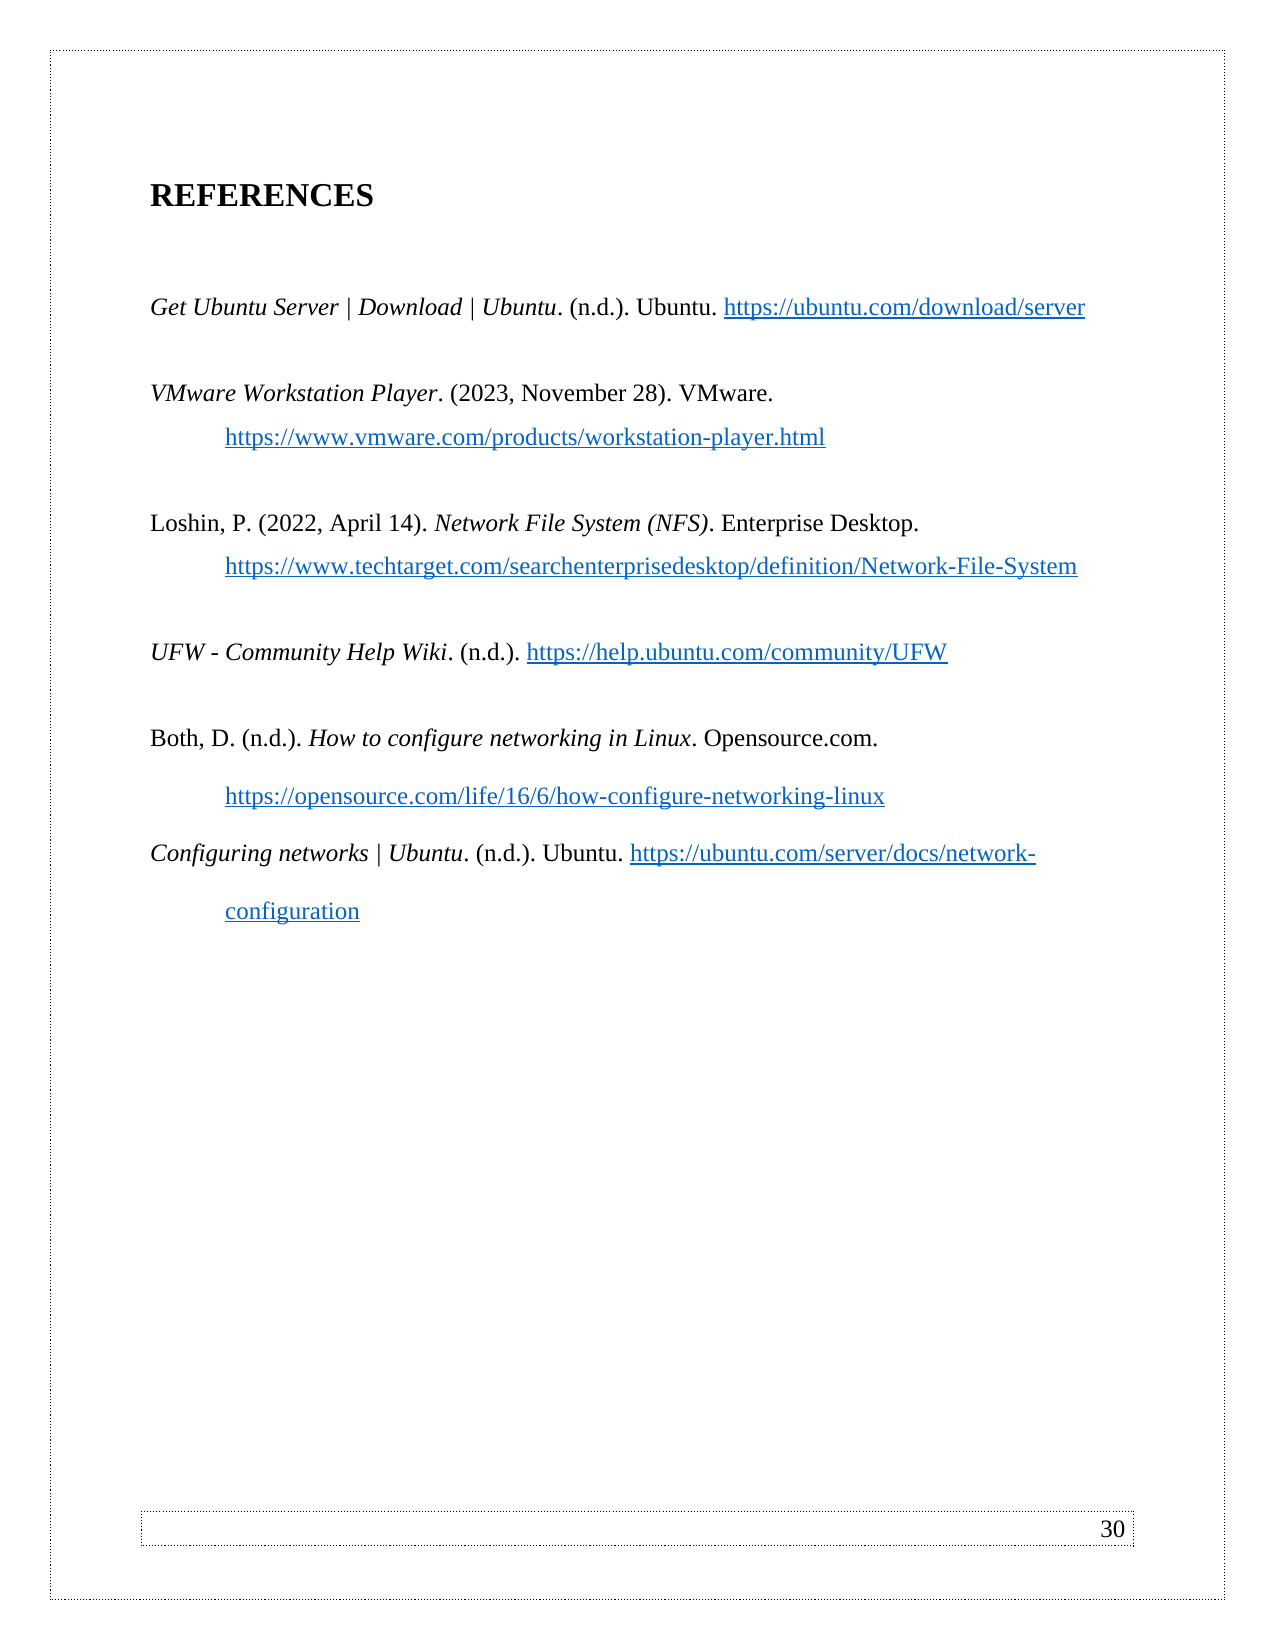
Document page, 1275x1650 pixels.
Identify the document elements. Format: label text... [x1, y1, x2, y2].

text Get Ubuntu Server | Download | Ubuntu. (n.d.). Ubuntu. https://ubuntu.com/download/server [150, 292, 1125, 321]
text Loshin, P. (2022, April 14). Network File System (NFS). Enterprise Desktop. https://www.techtarget.com/searchenterprisedesktop/definition/Network-File-System [150, 508, 1125, 580]
subtitle REFERENCES [150, 175, 1125, 213]
text VMware Workstation Player. (2023, November 28). VMware. https://www.vmware.com/products/workstation-player.html [150, 378, 1125, 450]
text Both, D. (n.d.). How to configure networking in Linux. Opensource.com. https://opensource.com/life/16/6/how-configure-networking-linux [150, 723, 1125, 810]
text Configuring networks | Ubuntu. (n.d.). Ubuntu. https://ubuntu.com/server/docs/network-configuration [150, 838, 1125, 925]
text UFW - Community Help Wiki. (n.d.). https://help.ubuntu.com/community/UFW [150, 637, 1125, 666]
